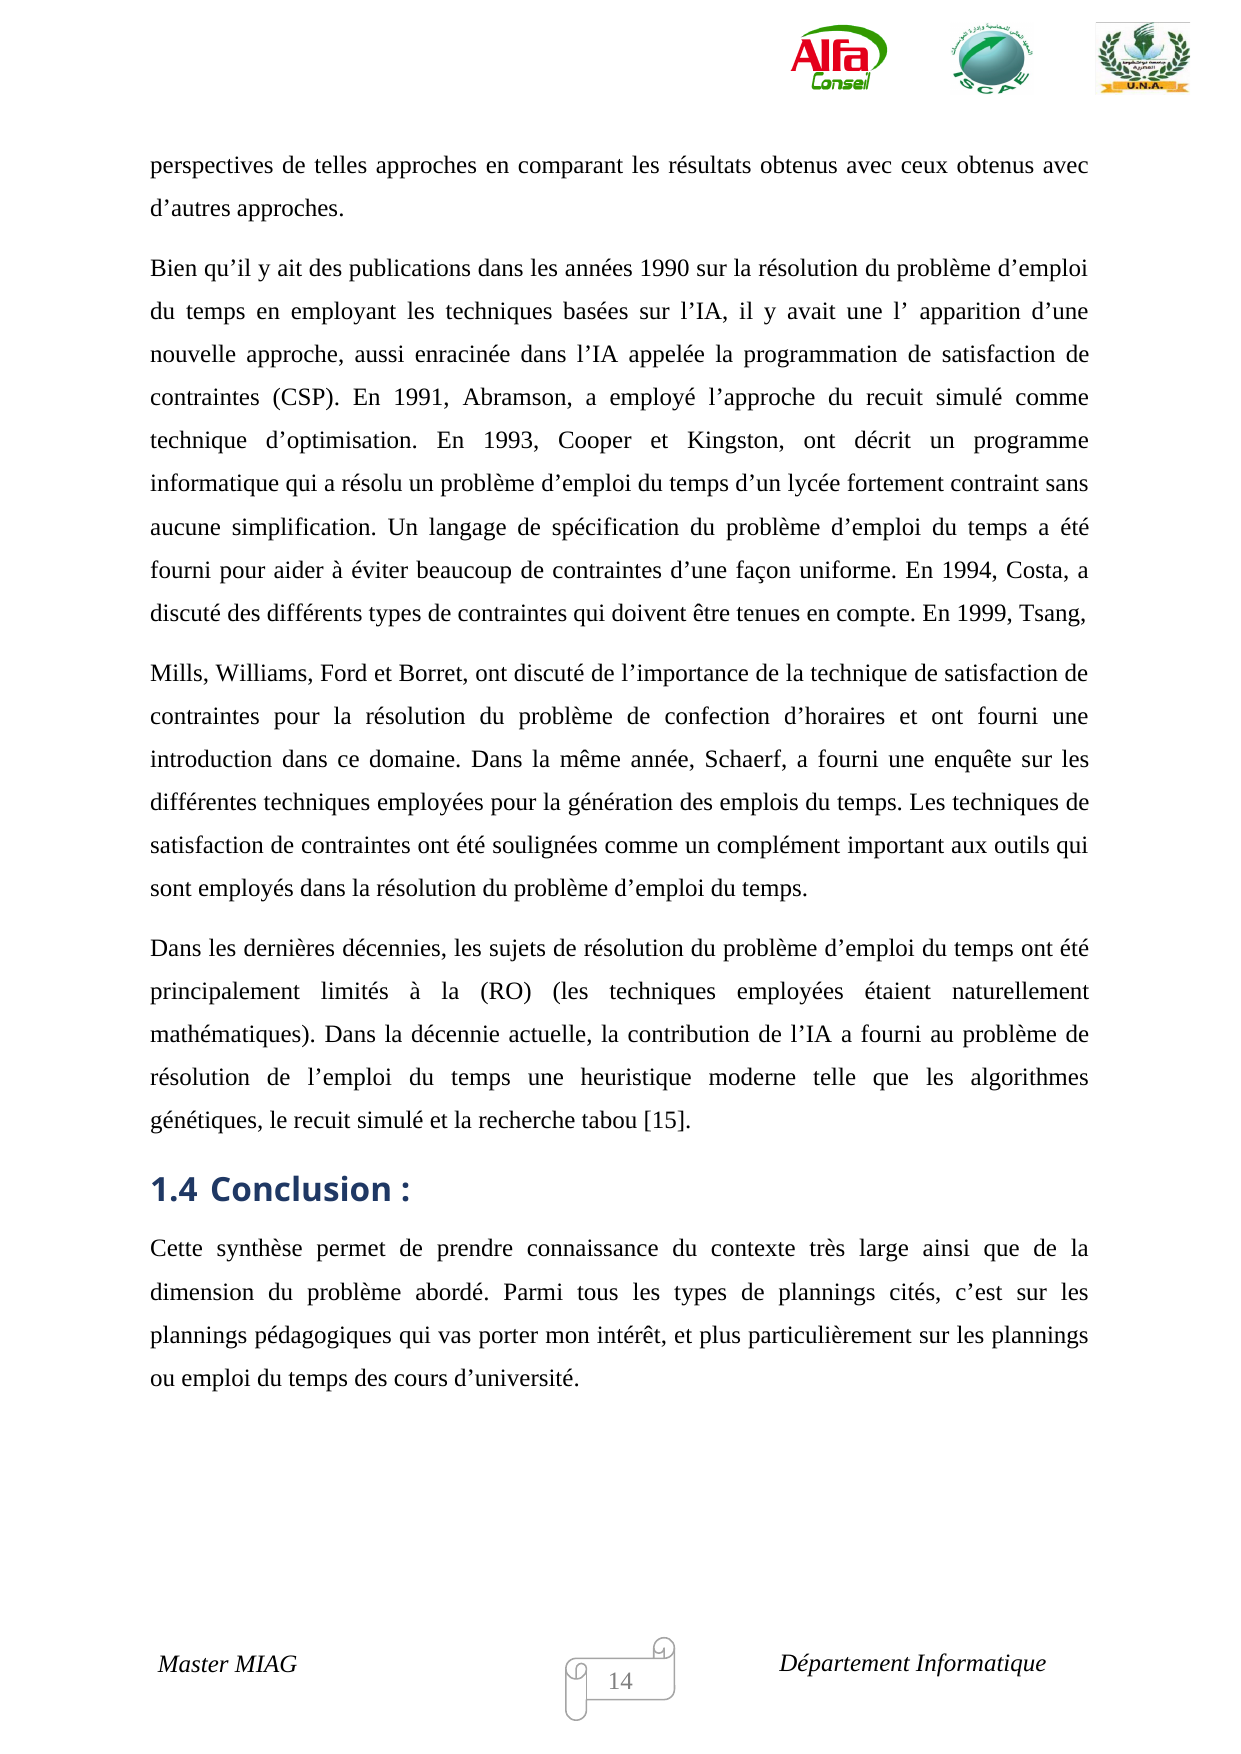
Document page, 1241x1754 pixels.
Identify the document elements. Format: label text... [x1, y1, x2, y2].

text Cette synthèse permet de prendre connaissance du contexte très large ainsi que de la dimension du problème abordé. Parmi tous les types de plannings cités, c’est sur les plannings pédagogiques qui vas porter mon intérêt, et plus particulièrement sur les plannings ou emploi du temps des cours d’université. [150, 1233, 1090, 1392]
subtitle Conclusion : [150, 1165, 1090, 1211]
picture [788, 19, 889, 94]
text Dans les dernières décennies, les sujets de résolution du problème d’emploi du temps ont été principalement limités à la (RO) (les techniques employées étaient naturellement mathématiques). Dans la décennie actuelle, la contribution de l’IA a fourni au problème de résolution de l’emploi du temps une heuristique moderne telle que les algorithmes génétiques, le recuit simulé et la recherche tabou [15]. [150, 933, 1090, 1134]
text Bien qu’il y ait des publications dans les années 1990 sur la résolution du problème d’emploi du temps en employant les techniques basées sur l’IA, il y avait une l’ apparition d’une nouvelle approche, aussi enracinée dans l’IA appelée la programmation de satisfaction de contraintes (CSP). En 1991, Abramson, a employé l’approche du recuit simulé comme technique d’optimisation. En 1993, Cooper et Kingston, ont décrit un programme informatique qui a résolu un problème d’emploi du temps d’un lycée fortement contraint sans aucune simplification. Un langage de spécification du problème d’emploi du temps a été fourni pour aider à éviter beaucoup de contraintes d’une façon uniforme. En 1994, Costa, a discuté des différents types de contraintes qui doivent être tenues en compte. En 1999, Tsang, [150, 253, 1090, 627]
picture [1095, 22, 1191, 95]
picture [950, 22, 1034, 95]
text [150, 150, 1090, 222]
text Mills, Williams, Ford et Borret, ont discuté de l’importance de la technique de satisfaction de contraintes pour la résolution du problème de confection d’horaires et ont fourni une introduction dans ce domaine. Dans la même année, Schaerf, a fourni une enquête sur les différentes techniques employées pour la génération des emplois du temps. Les techniques de satisfaction de contraintes ont été soulignées comme un complément important aux outils qui sont employés dans la résolution du problème d’emploi du temps. [150, 658, 1090, 902]
